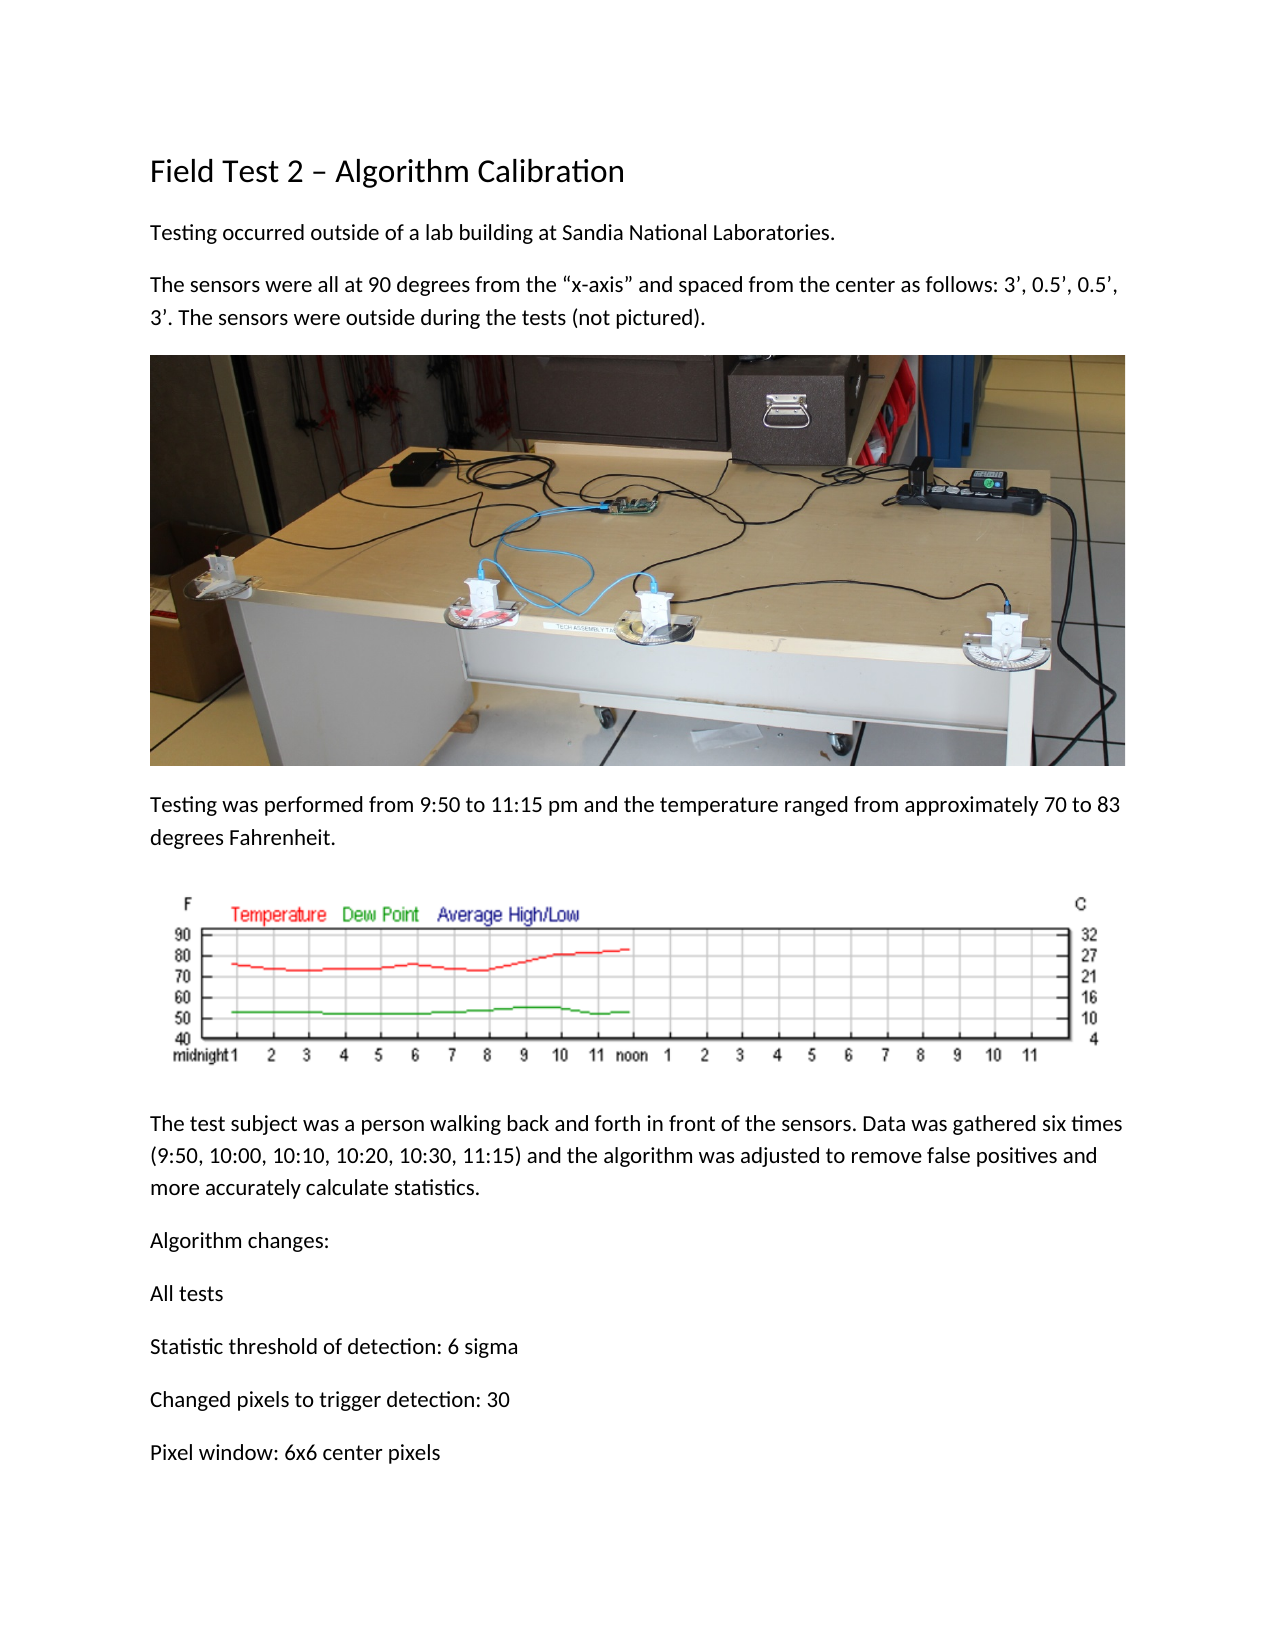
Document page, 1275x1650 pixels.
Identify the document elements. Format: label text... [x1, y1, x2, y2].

text Pixel window: 6x6 center pixels [150, 1438, 1125, 1466]
text The sensors were all at 90 degrees from the “x-axis” and spaced from the center as follows: 3’, 0.5’, 0.5’, 3’. The sensors were outside during the tests (not pictured). [150, 271, 1125, 331]
text Testing was performed from 9:50 to 11:15 pm and the temperature ranged from approximately 70 to 83 degrees Fahrenheit. [150, 791, 1125, 851]
picture [150, 875, 1125, 1084]
text Field Test 2 – Algorithm Calibration [150, 150, 1125, 191]
text Statistic threshold of detection: 6 sigma [150, 1332, 1125, 1360]
picture [150, 355, 1125, 766]
text All tests [150, 1279, 1125, 1307]
text Testing occurred outside of a lab building at Sandia National Laboratories. [150, 218, 1125, 246]
text Changed pixels to trigger detection: 30 [150, 1385, 1125, 1413]
text The test subject was a person walking back and forth in front of the sensors. Data was gathered six times (9:50, 10:00, 10:10, 10:20, 10:30, 11:15) and the algorithm was adjusted to remove false positives and more accurately calculate statistics. [150, 1109, 1125, 1201]
text Algorithm changes: [150, 1226, 1125, 1254]
